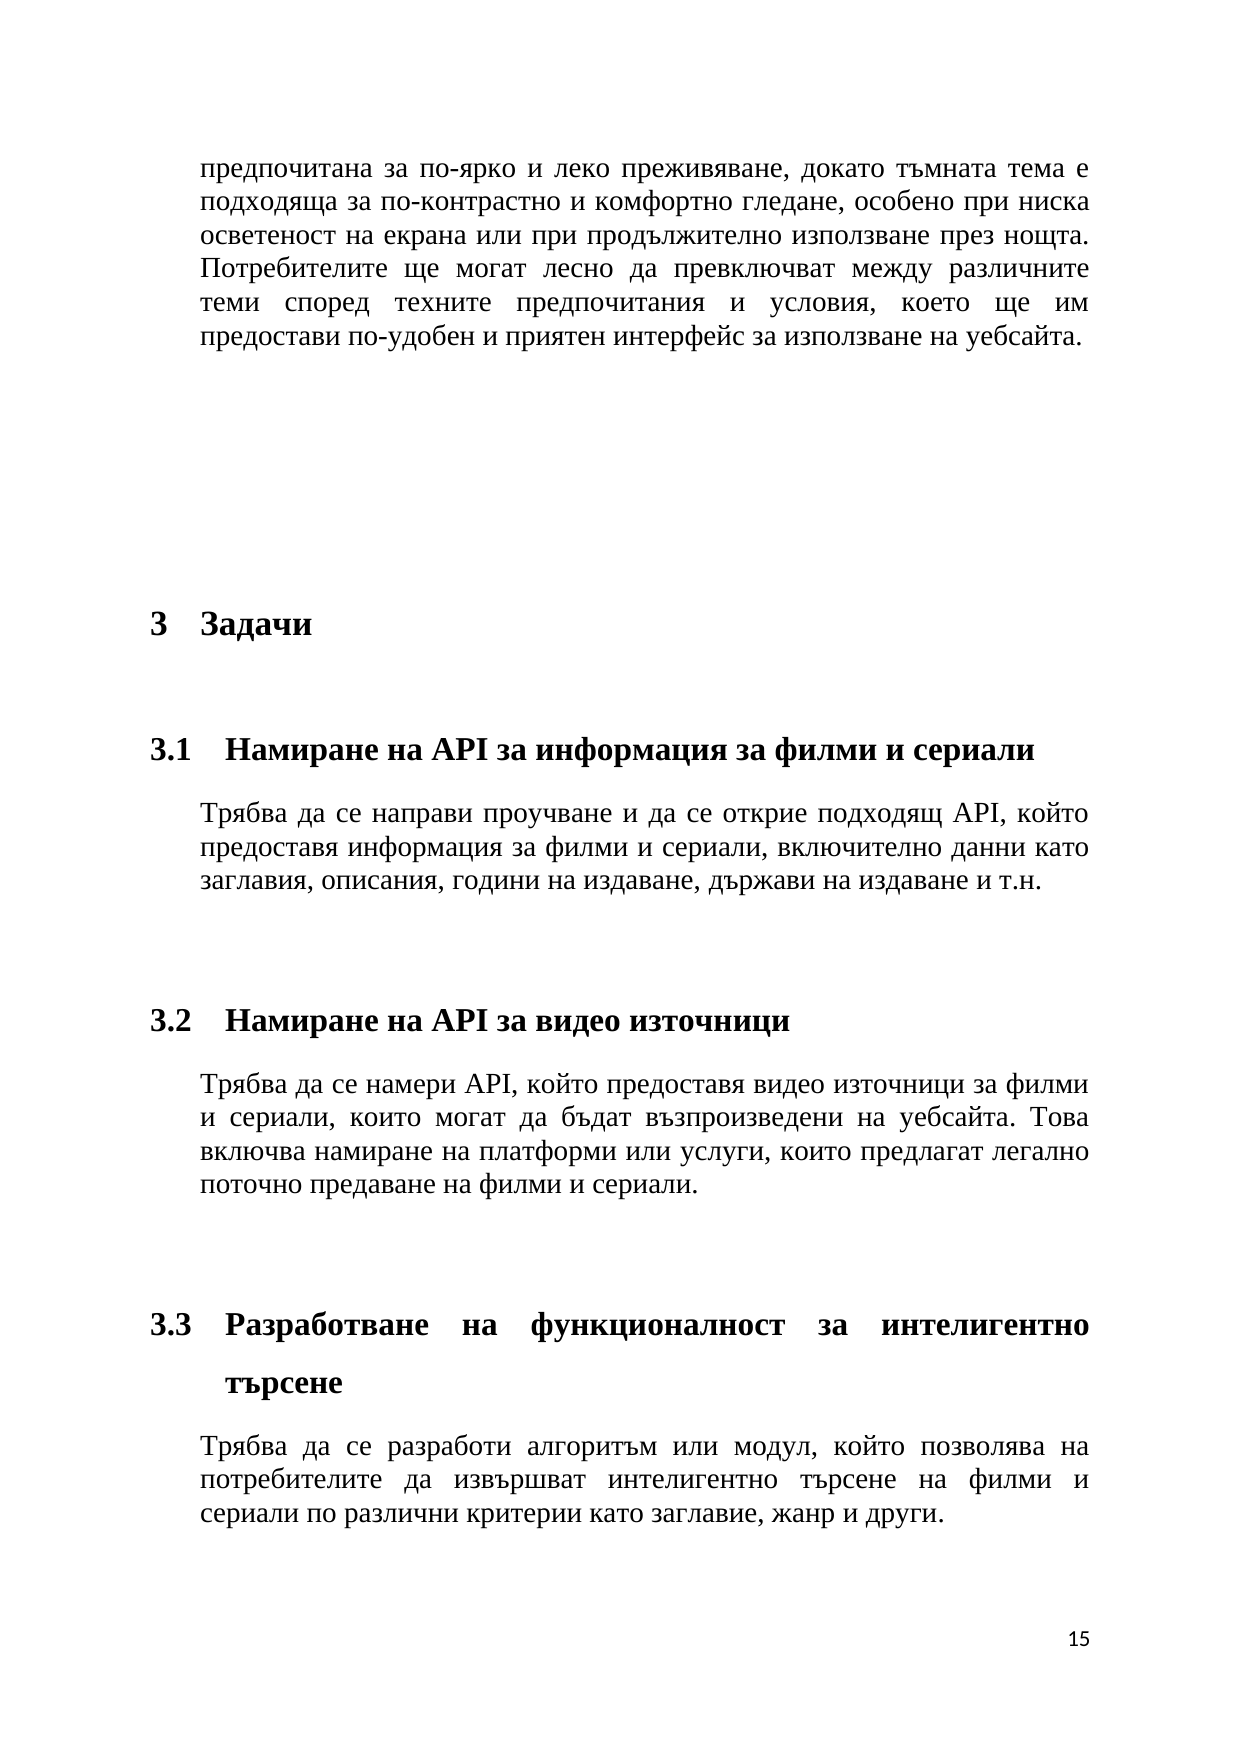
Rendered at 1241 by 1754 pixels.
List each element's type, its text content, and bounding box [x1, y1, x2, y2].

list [200, 150, 1090, 351]
subtitle Намиране на API за видео източници [150, 1000, 1090, 1038]
list Трябва да се направи проучване и да се открие подходящ API, който предоставя информация за филми и сериали, включително данни като заглавия, описания, години на издаване, държави на издаване и т.н. [200, 795, 1090, 896]
list Трябва да се разработи алгоритъм или модул, който позволява на потребителите да извършват интелигентно търсене на филми и сериали по различни критерии като заглавие, жанр и други. [200, 1428, 1090, 1529]
subtitle Намиране на API за информация за филми и сериали [150, 729, 1090, 768]
list Трябва да се намери API, който предоставя видео източници за филми и сериали, които могат да бъдат възпроизведени на уебсайта. Това включва намиране на платформи или услуги, които предлагат легално поточно предаване на филми и сериали. [200, 1066, 1090, 1200]
subtitle Задачи [150, 602, 1090, 643]
subtitle Разработване на функционалност за интелигентно търсене [150, 1305, 1090, 1401]
